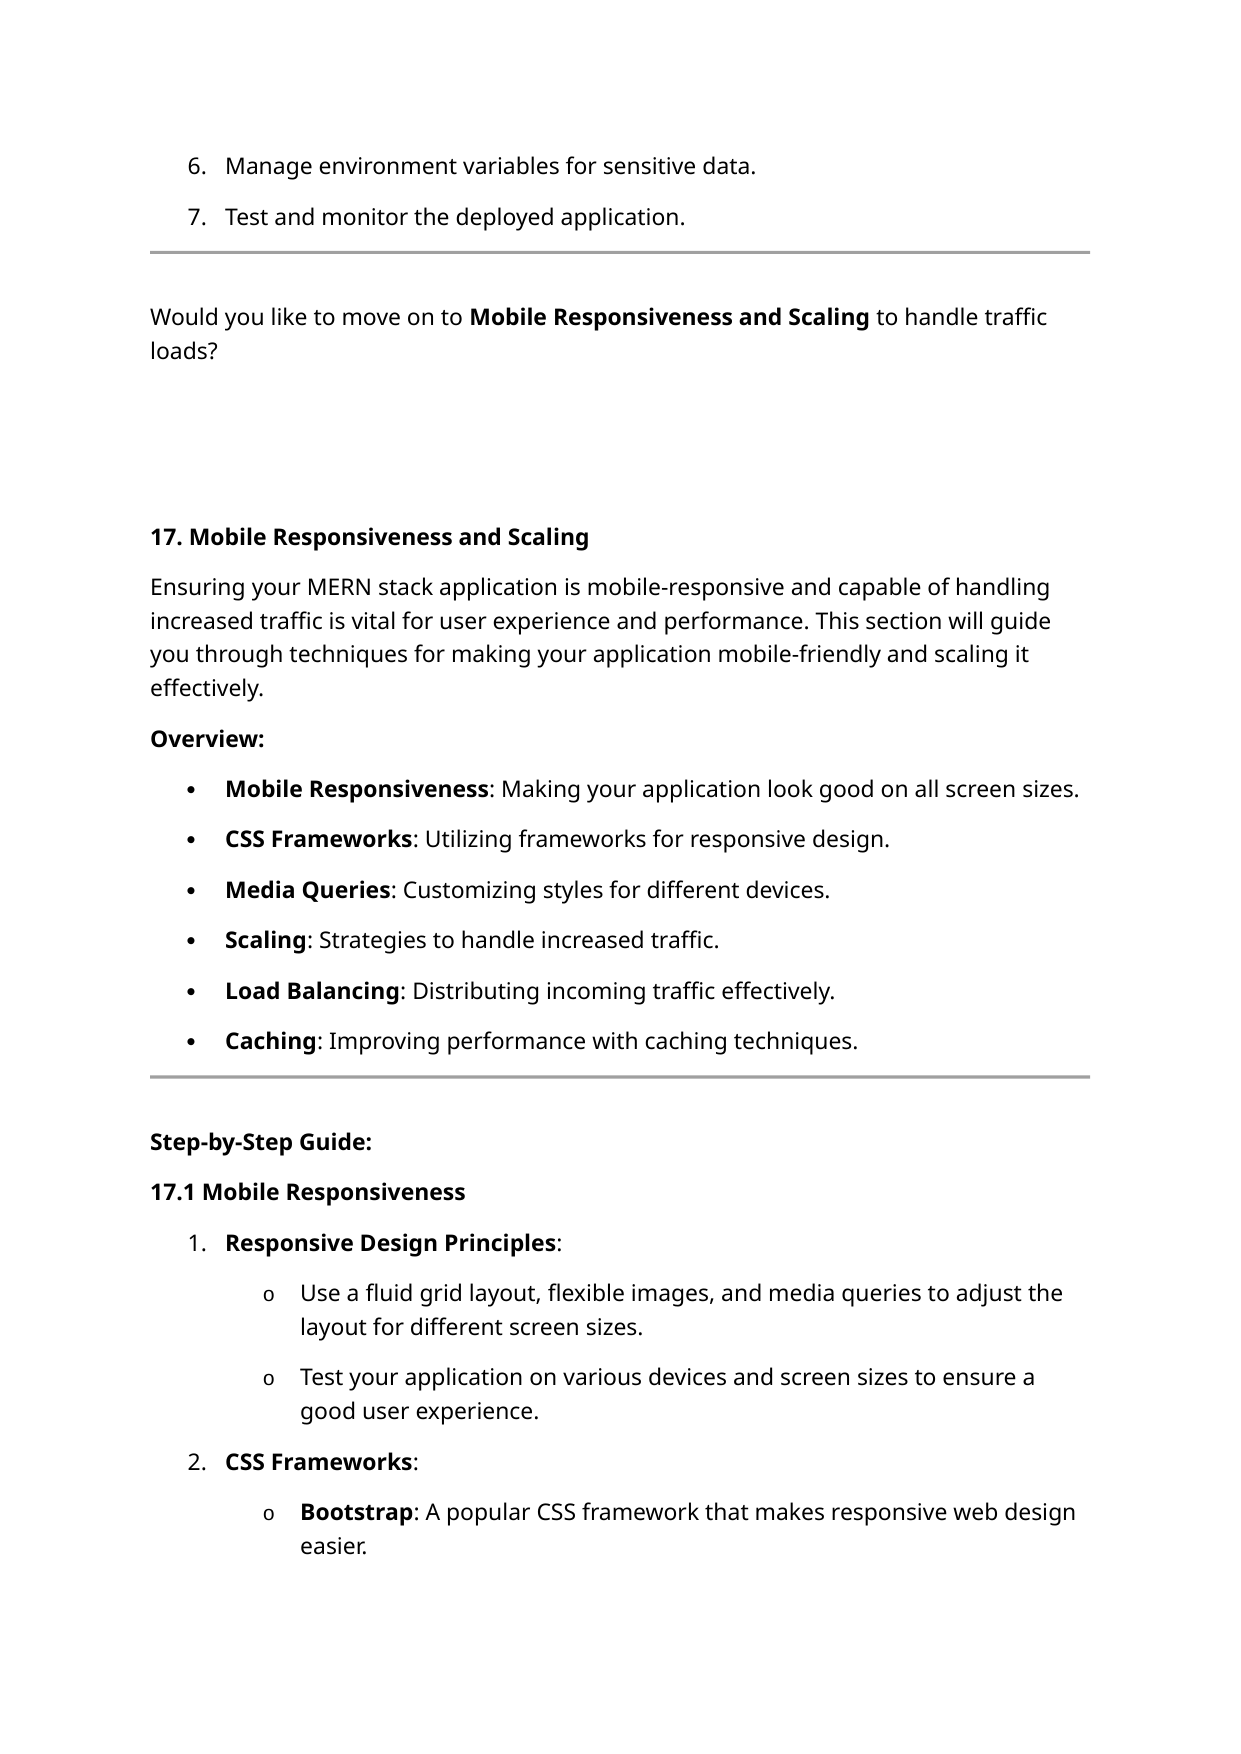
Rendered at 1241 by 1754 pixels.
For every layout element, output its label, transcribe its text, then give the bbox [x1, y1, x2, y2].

text 17.1 Mobile Responsiveness [150, 1176, 1090, 1207]
text Step-by-Step Guide: [150, 1126, 1090, 1157]
list Responsive Design Principles: [187, 1227, 1090, 1258]
list Scaling: Strategies to handle increased traffic. [187, 924, 1090, 955]
text Overview: [150, 722, 1090, 754]
text Ensuring your MERN stack application is mobile-responsive and capable of handling increased traffic is vital for user experience and performance. This section will guide you through techniques for making your application mobile-friendly and scaling it effectively. [150, 571, 1090, 703]
list Bootstrap: A popular CSS framework that makes responsive web design easier. [262, 1496, 1090, 1561]
list Test and monitor the deployed application. [187, 200, 1090, 232]
list Use a fluid grid layout, flexible images, and media queries to adjust the layout for different screen sizes. [262, 1277, 1090, 1342]
text Would you like to move on to Mobile Responsiveness and Scaling to handle traffic loads? [150, 301, 1090, 366]
list Manage environment variables for sensitive data. [187, 150, 1090, 181]
list Mobile Responsiveness: Making your application look good on all screen sizes. [187, 773, 1090, 804]
list Caching: Improving performance with caching techniques. [187, 1025, 1090, 1056]
list Test your application on various devices and screen sizes to ensure a good user experience. [262, 1361, 1090, 1426]
list Media Queries: Customizing styles for different devices. [187, 874, 1090, 905]
list Load Balancing: Distributing incoming traffic effectively. [187, 974, 1090, 1006]
list CSS Frameworks: Utilizing frameworks for responsive design. [187, 823, 1090, 854]
text 17. Mobile Responsiveness and Scaling [150, 385, 1090, 552]
list CSS Frameworks: [187, 1445, 1090, 1477]
